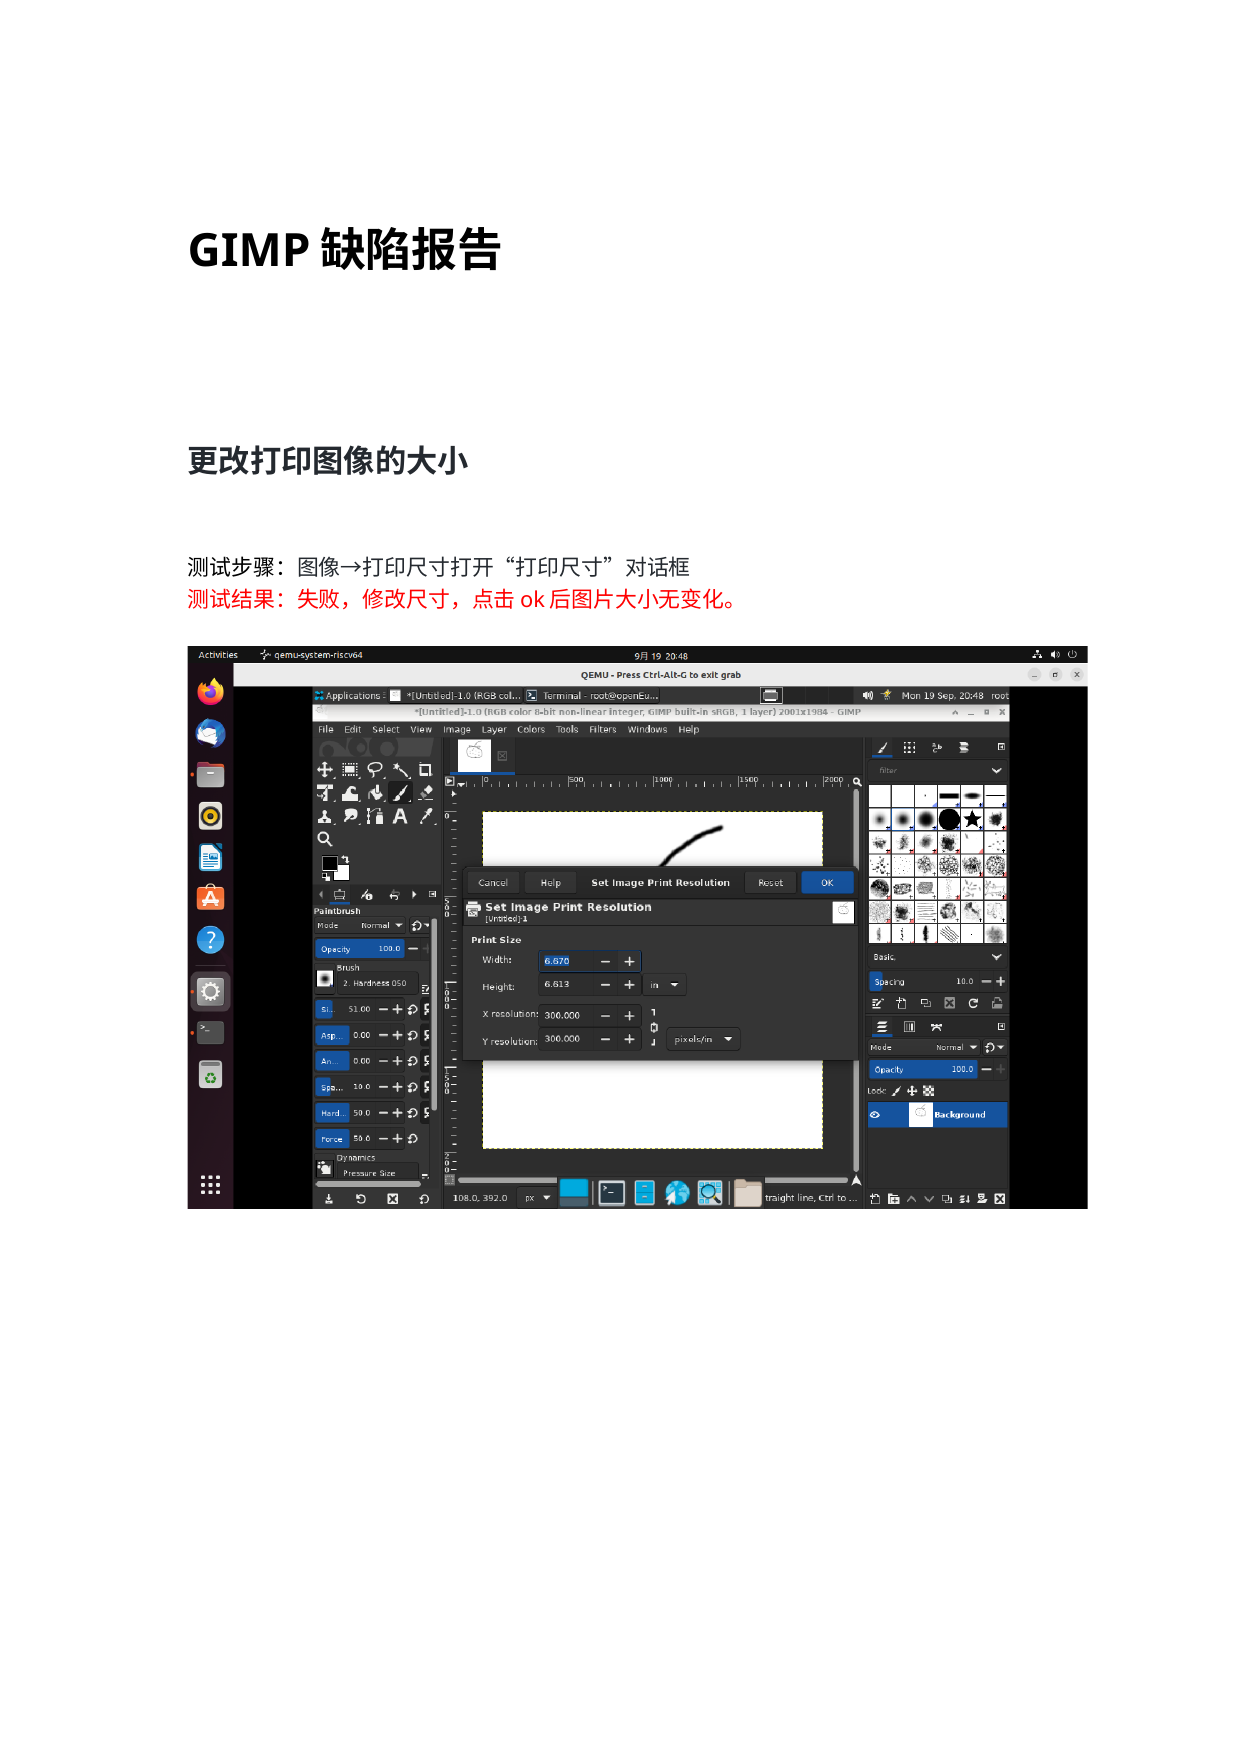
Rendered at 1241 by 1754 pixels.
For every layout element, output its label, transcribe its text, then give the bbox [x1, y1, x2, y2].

subtitle GIMP缺陷报告 [187, 197, 1053, 295]
picture [187, 646, 1088, 1209]
subtitle 更改打印图像的大小 [187, 426, 1053, 491]
text 测试结果：失败，修改尺寸，点击ok后图片大小无变化。 [549, 582, 1053, 614]
text 测试步骤：图像→打印尺寸打开“打印尺寸”对话框 [187, 549, 1053, 582]
